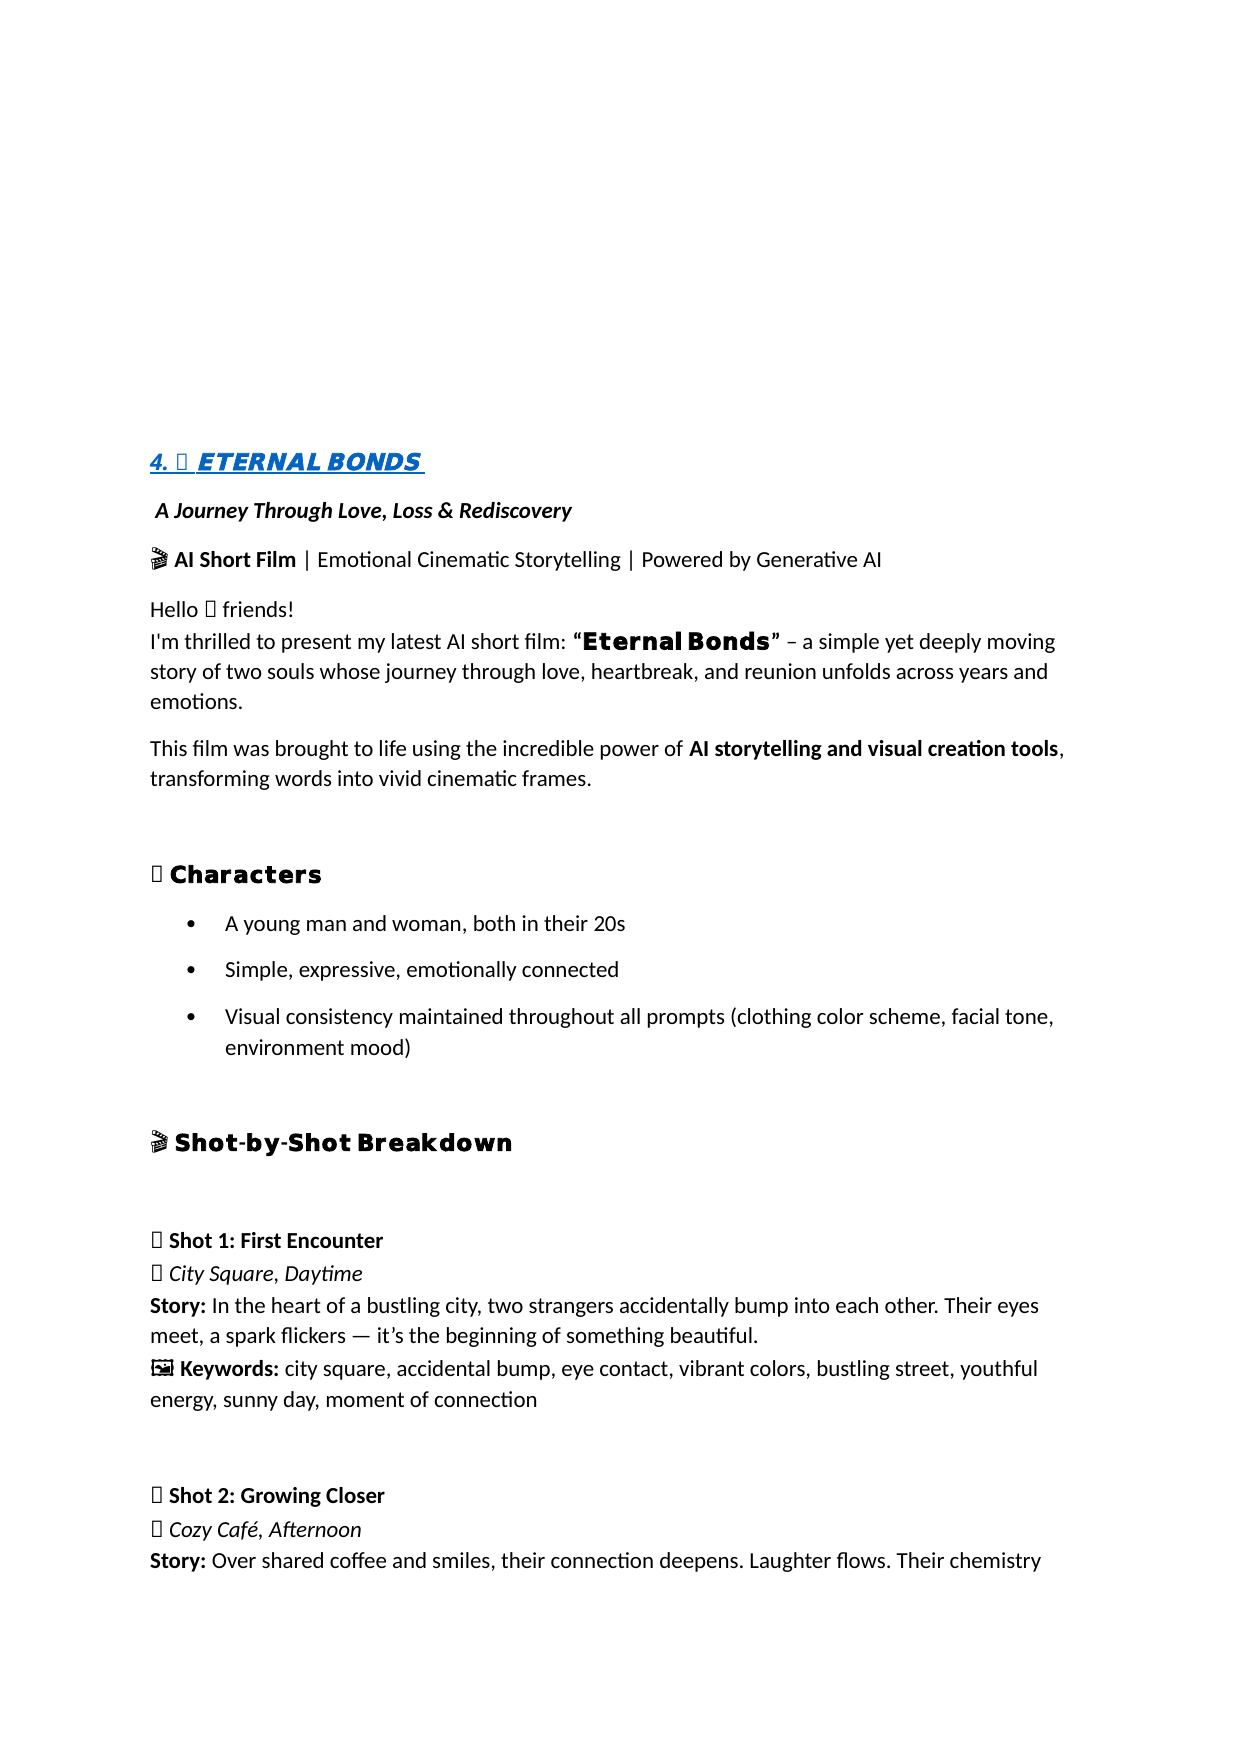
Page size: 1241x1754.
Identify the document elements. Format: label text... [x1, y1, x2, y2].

text A Journey Through Love, Loss & Rediscovery [150, 496, 1090, 524]
text 🎬 AI Short Film | Emotional Cinematic Storytelling | Powered by Generative AI [150, 543, 1090, 574]
text Hello 👋 friends! I'm thrilled to present my latest AI short film: “𝗘𝘁𝗲𝗿𝗻𝗮𝗹 𝗕𝗼𝗻𝗱𝘀” – a simple yet deeply moving story of two souls whose journey through love, heartbreak, and reunion unfolds across years and emotions. [150, 593, 1090, 715]
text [150, 1479, 1090, 1574]
text 🔹 Shot 1: First Encounter 📍 City Square, Daytime Story: In the heart of a bustling city, two strangers accidentally bump into each other. Their eyes meet, a spark flickers — it’s the beginning of something beautiful. 🖼️ Keywords: city square, accidental bump, eye contact, vibrant colors, bustling street, youthful energy, sunny day, moment of connection [150, 1224, 1090, 1413]
text 💑 𝗖𝗵𝗮𝗿𝗮𝗰𝘁𝗲𝗿𝘀 [150, 858, 1090, 889]
list A young man and woman, both in their 20s [187, 909, 1090, 937]
list Visual consistency maintained throughout all prompts (clothing color scheme, facial tone, environment mood) [187, 1002, 1090, 1061]
text This film was brought to life using the incredible power of AI storytelling and visual creation tools, transforming words into vivid cinematic frames. [150, 734, 1090, 792]
text 🎬 𝗦𝗵𝗼𝘁-𝗯𝘆-𝗦𝗵𝗼𝘁 𝗕𝗿𝗲𝗮𝗸𝗱𝗼𝘄𝗻 [150, 1126, 1090, 1158]
list Simple, expressive, emotionally connected [187, 956, 1090, 983]
text 4. 💞 𝗘𝗧𝗘𝗥𝗡𝗔𝗟 𝗕𝗢𝗡𝗗𝗦 [150, 445, 1090, 477]
